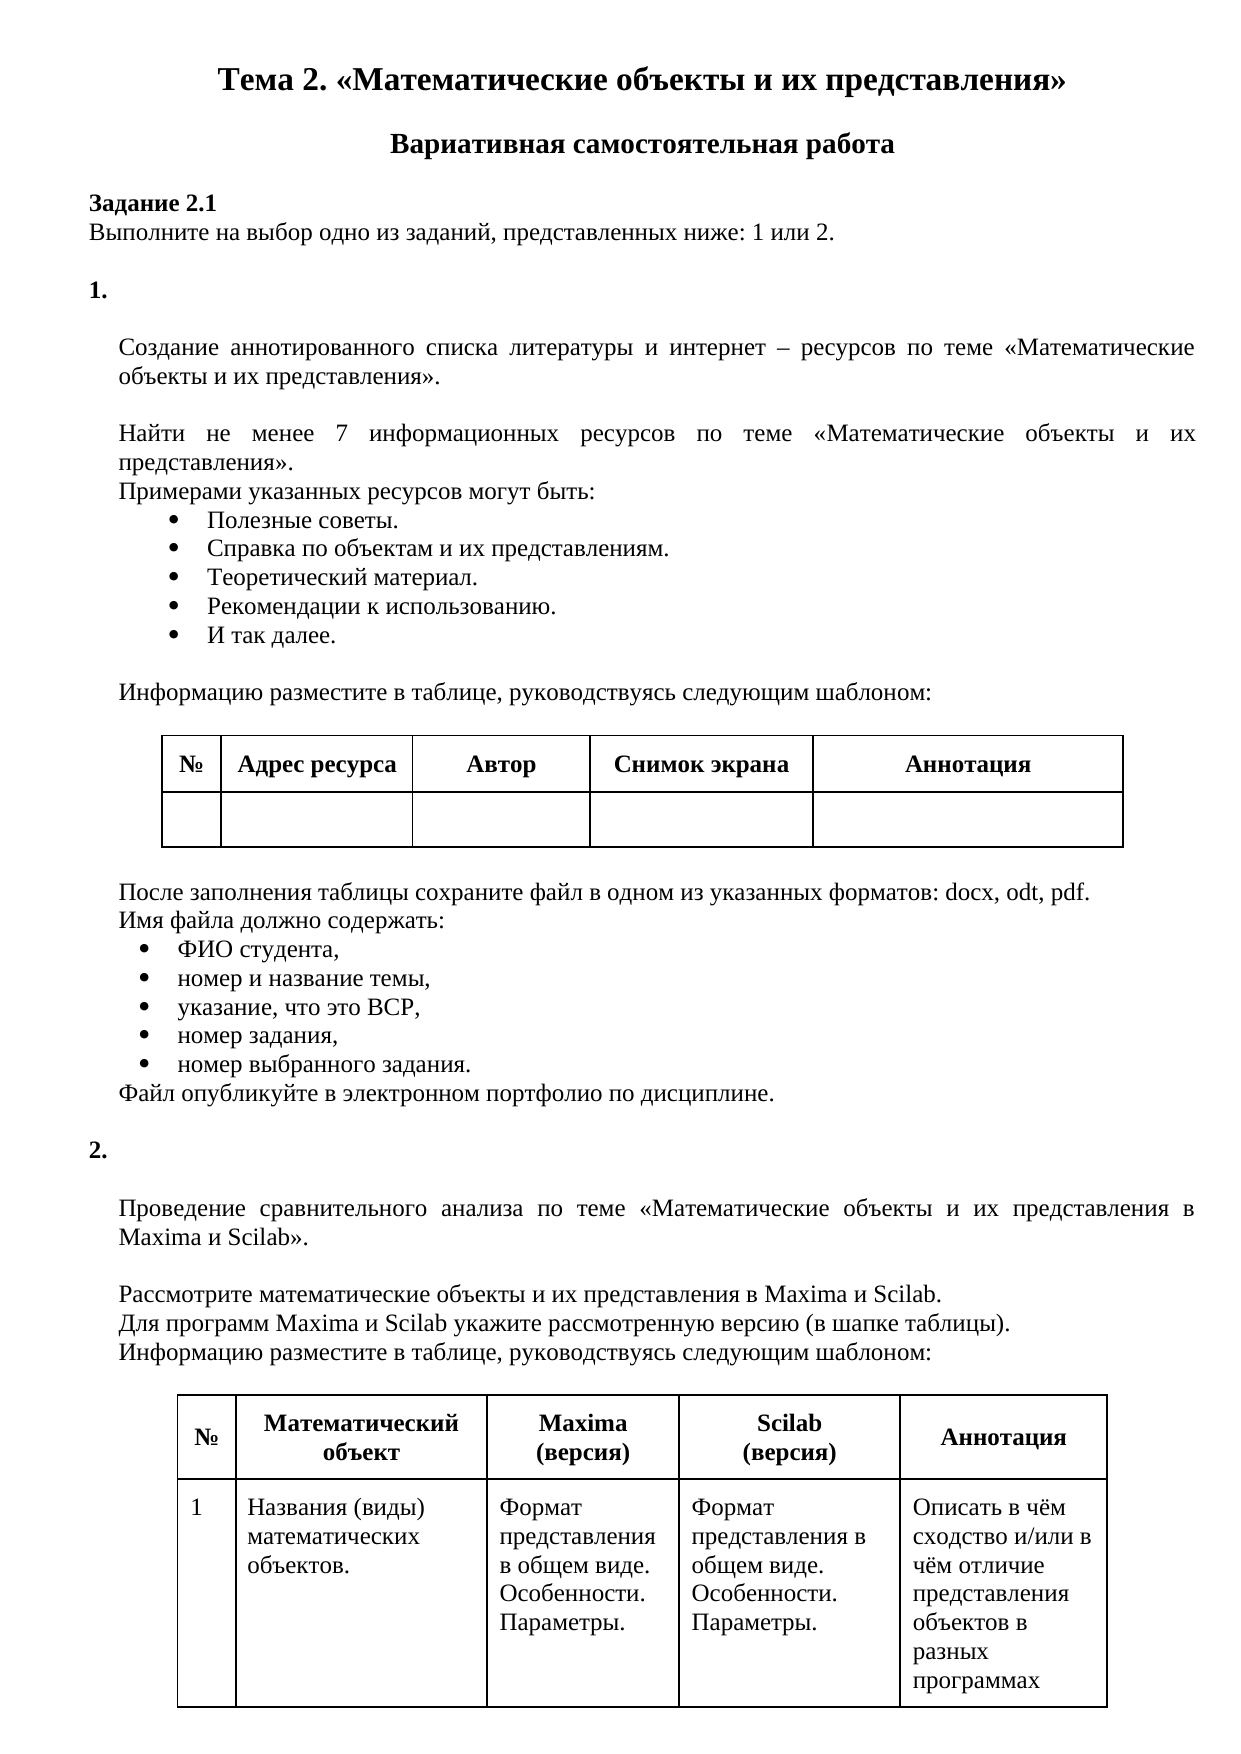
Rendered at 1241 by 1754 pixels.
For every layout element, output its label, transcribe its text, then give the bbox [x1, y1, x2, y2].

text Имя файла должно содержать: [118, 905, 1196, 934]
table_cell [591, 793, 812, 846]
text 1. [89, 275, 1196, 303]
text Проведение сравнительного анализа по теме «Математические объекты и их представления в Maxima и Scilab». [118, 1193, 1196, 1250]
table_cell 1 [178, 1480, 235, 1706]
list Теоретический материал. [169, 562, 1196, 591]
table_header Автор [413, 736, 589, 791]
list Рекомендации к использованию. [169, 591, 1196, 620]
text Файл опубликуйте в электронном портфолио по дисциплине. [118, 1078, 1196, 1107]
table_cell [237, 1480, 486, 1706]
text Примерами указанных ресурсов могут быть: [118, 476, 1196, 505]
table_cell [488, 1480, 678, 1706]
text Создание аннотированного списка литературы и интернет – ресурсов по теме «Математические объекты и их представления». [118, 332, 1196, 390]
text Найти не менее 7 информационных ресурсов по теме «Математические объекты и их представления». [118, 418, 1196, 476]
list номер и название темы, [140, 963, 1196, 992]
table_header Scilab (версия) [680, 1396, 899, 1478]
table_header Аннотация [814, 736, 1122, 791]
text Информацию разместите в таблице, руководствуясь следующим шаблоном: [118, 677, 1196, 706]
table_cell [814, 793, 1122, 846]
text Для программ Maxima и Scilab укажите рассмотренную версию (в шапке таблицы). [118, 1308, 1196, 1337]
text Тема 2. «Математические объекты и их представления» [89, 59, 1196, 97]
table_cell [680, 1480, 899, 1706]
table_header Maxima (версия) [488, 1396, 678, 1478]
list номер задания, [140, 1020, 1196, 1049]
table_header Математический объект [237, 1396, 486, 1478]
text Информацию разместите в таблице, руководствуясь следующим шаблоном: [118, 1337, 1196, 1365]
table_header № [163, 736, 220, 791]
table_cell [901, 1480, 1106, 1706]
table_cell [413, 793, 589, 846]
list Полезные советы. [169, 505, 1196, 533]
table_header Адрес ресурса [222, 736, 412, 791]
table_cell [163, 793, 220, 846]
table_cell [222, 793, 412, 846]
list ФИО студента, [140, 934, 1196, 963]
list указание, что это ВСР, [140, 992, 1196, 1020]
list номер выбранного задания. [140, 1049, 1196, 1078]
text 2. [89, 1135, 1196, 1164]
text Рассмотрите математические объекты и их представления в Maxima и Scilab. [118, 1279, 1196, 1308]
text Вариативная самостоятельная работа [89, 126, 1196, 160]
table_header № [178, 1396, 235, 1478]
list И так далее. [169, 620, 1196, 648]
list Справка по объектам и их представлениям. [169, 533, 1196, 562]
table_header Аннотация [901, 1396, 1106, 1478]
table_header Снимок экрана [591, 736, 812, 791]
text После заполнения таблицы сохраните файл в одном из указанных форматов: docx, odt, pdf. [118, 877, 1196, 905]
text Задание 2.1 [89, 188, 1196, 217]
text Выполните на выбор одно из заданий, представленных ниже: 1 или 2. [89, 217, 1196, 246]
